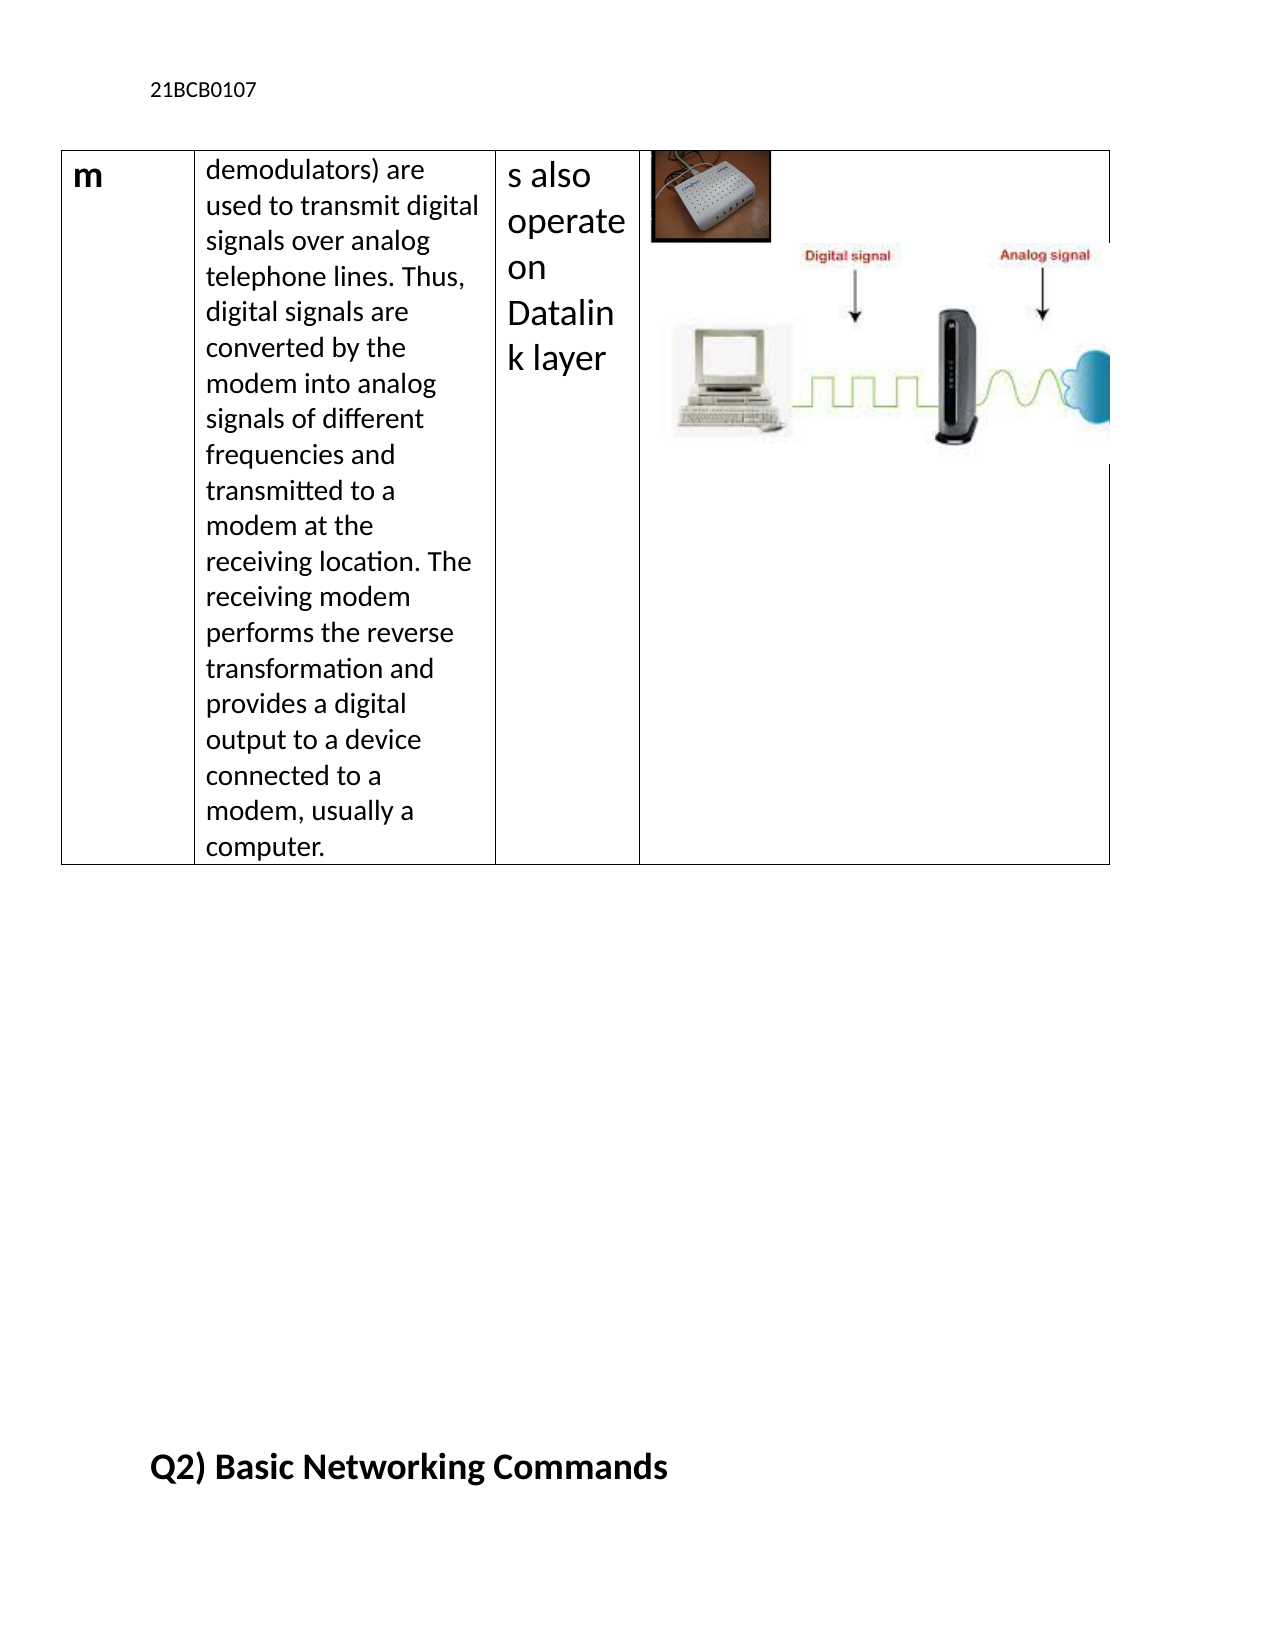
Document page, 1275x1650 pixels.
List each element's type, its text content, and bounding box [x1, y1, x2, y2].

text Q2) Basic Networking Commands [150, 1443, 1125, 1489]
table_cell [195, 151, 495, 863]
table_cell [640, 151, 1109, 863]
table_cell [496, 151, 639, 863]
picture [650, 151, 1110, 464]
table_cell Modem [62, 151, 194, 863]
